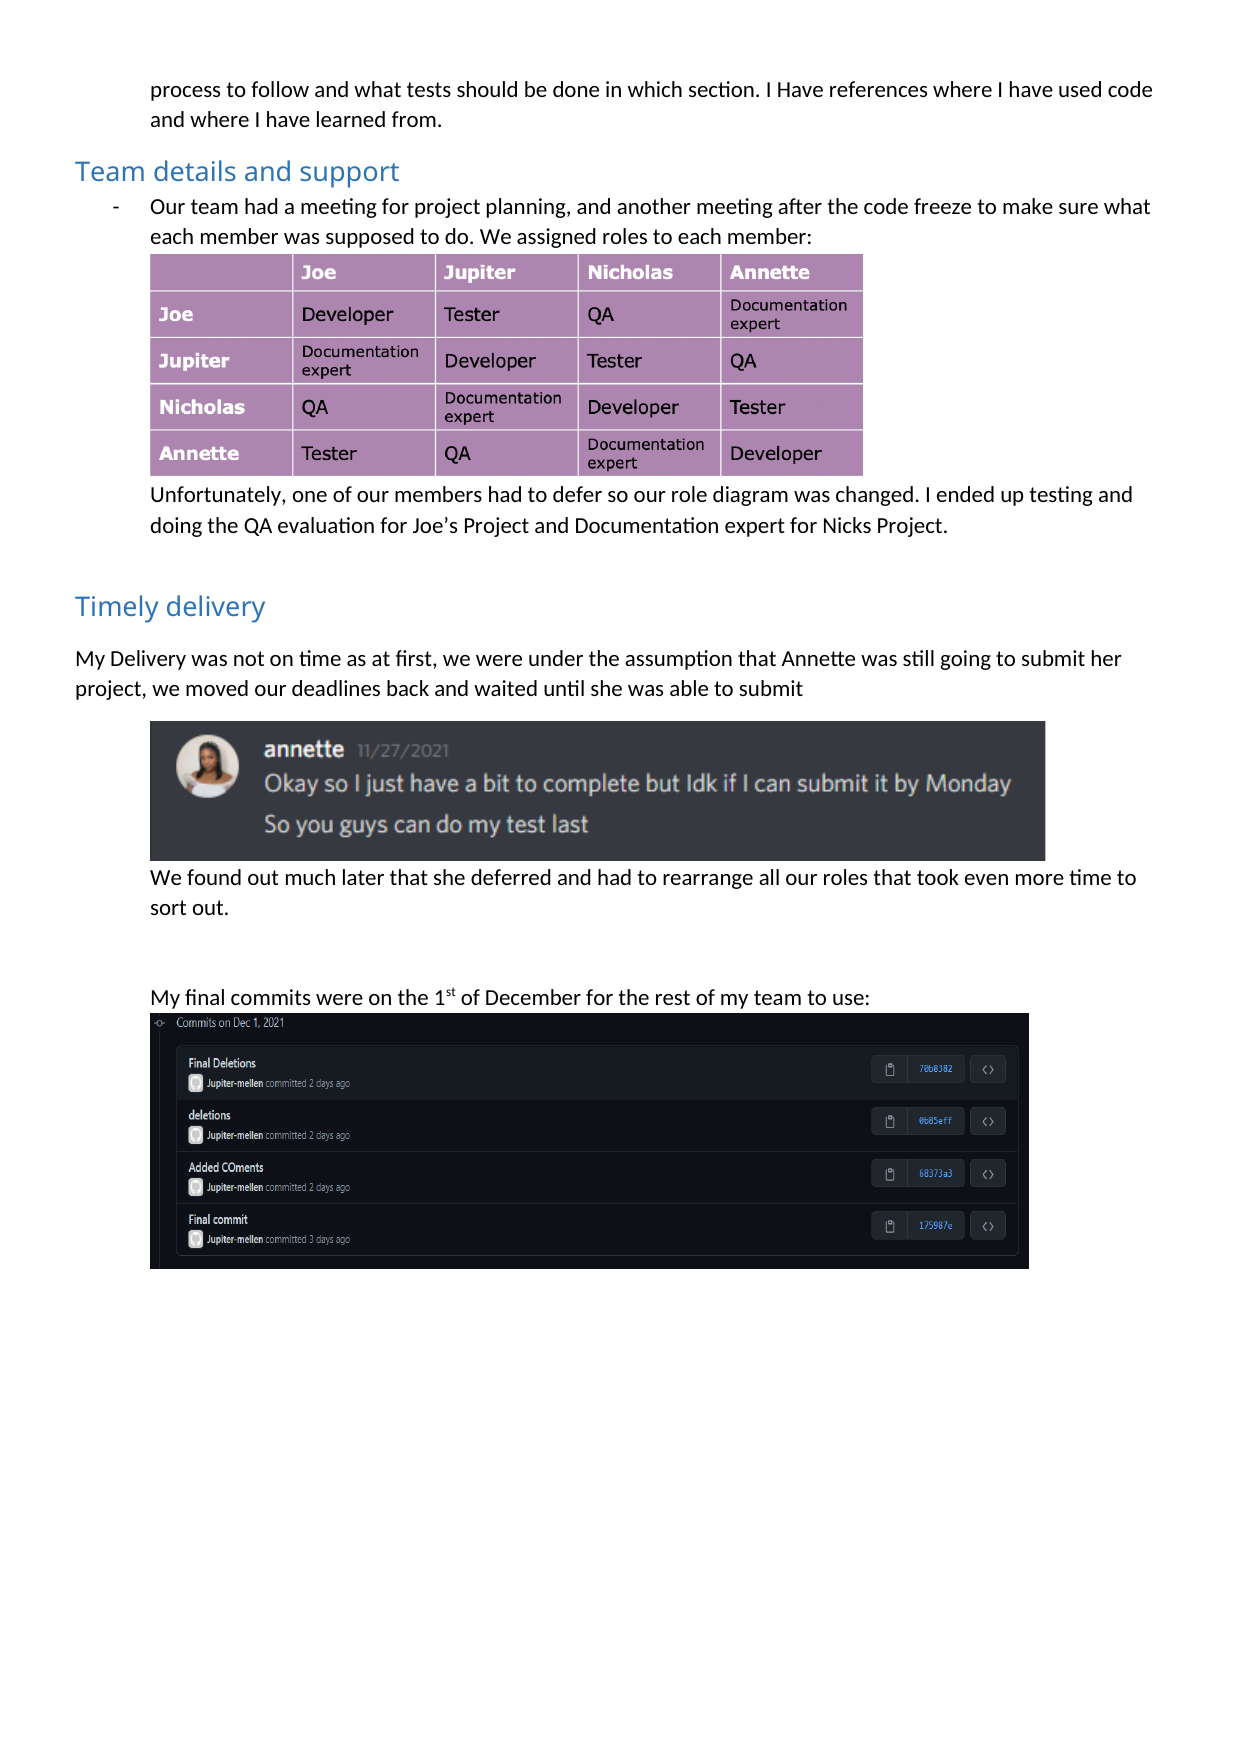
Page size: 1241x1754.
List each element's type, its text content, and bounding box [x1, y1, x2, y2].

list My final commits were on the 1st of December for the rest of my team to use: [150, 983, 1165, 1012]
list Unfortunately, one of our members had to defer so our role diagram was changed. I ended up testing and doing the QA evaluation for Joe’s Project and Documentation expert for Nicks Project. [150, 481, 1165, 539]
text Timely delivery [75, 588, 1165, 625]
list We found out much later that she deferred and had to rearrange all our roles that took even more time to sort out. [150, 863, 1165, 921]
picture [150, 252, 864, 479]
list Our team had a meeting for project planning, and another meeting after the code freeze to make sure what each member was supposed to do. We assigned roles to each member: [112, 192, 1165, 250]
text My Delivery was not on time as at first, we were under the assumption that Annette was still going to submit her project, we moved our deadlines back and waited until she was able to submit [75, 644, 1165, 703]
picture [150, 1013, 1029, 1269]
picture [150, 721, 1046, 861]
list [112, 75, 1165, 133]
subtitle Team details and support [75, 152, 1165, 189]
